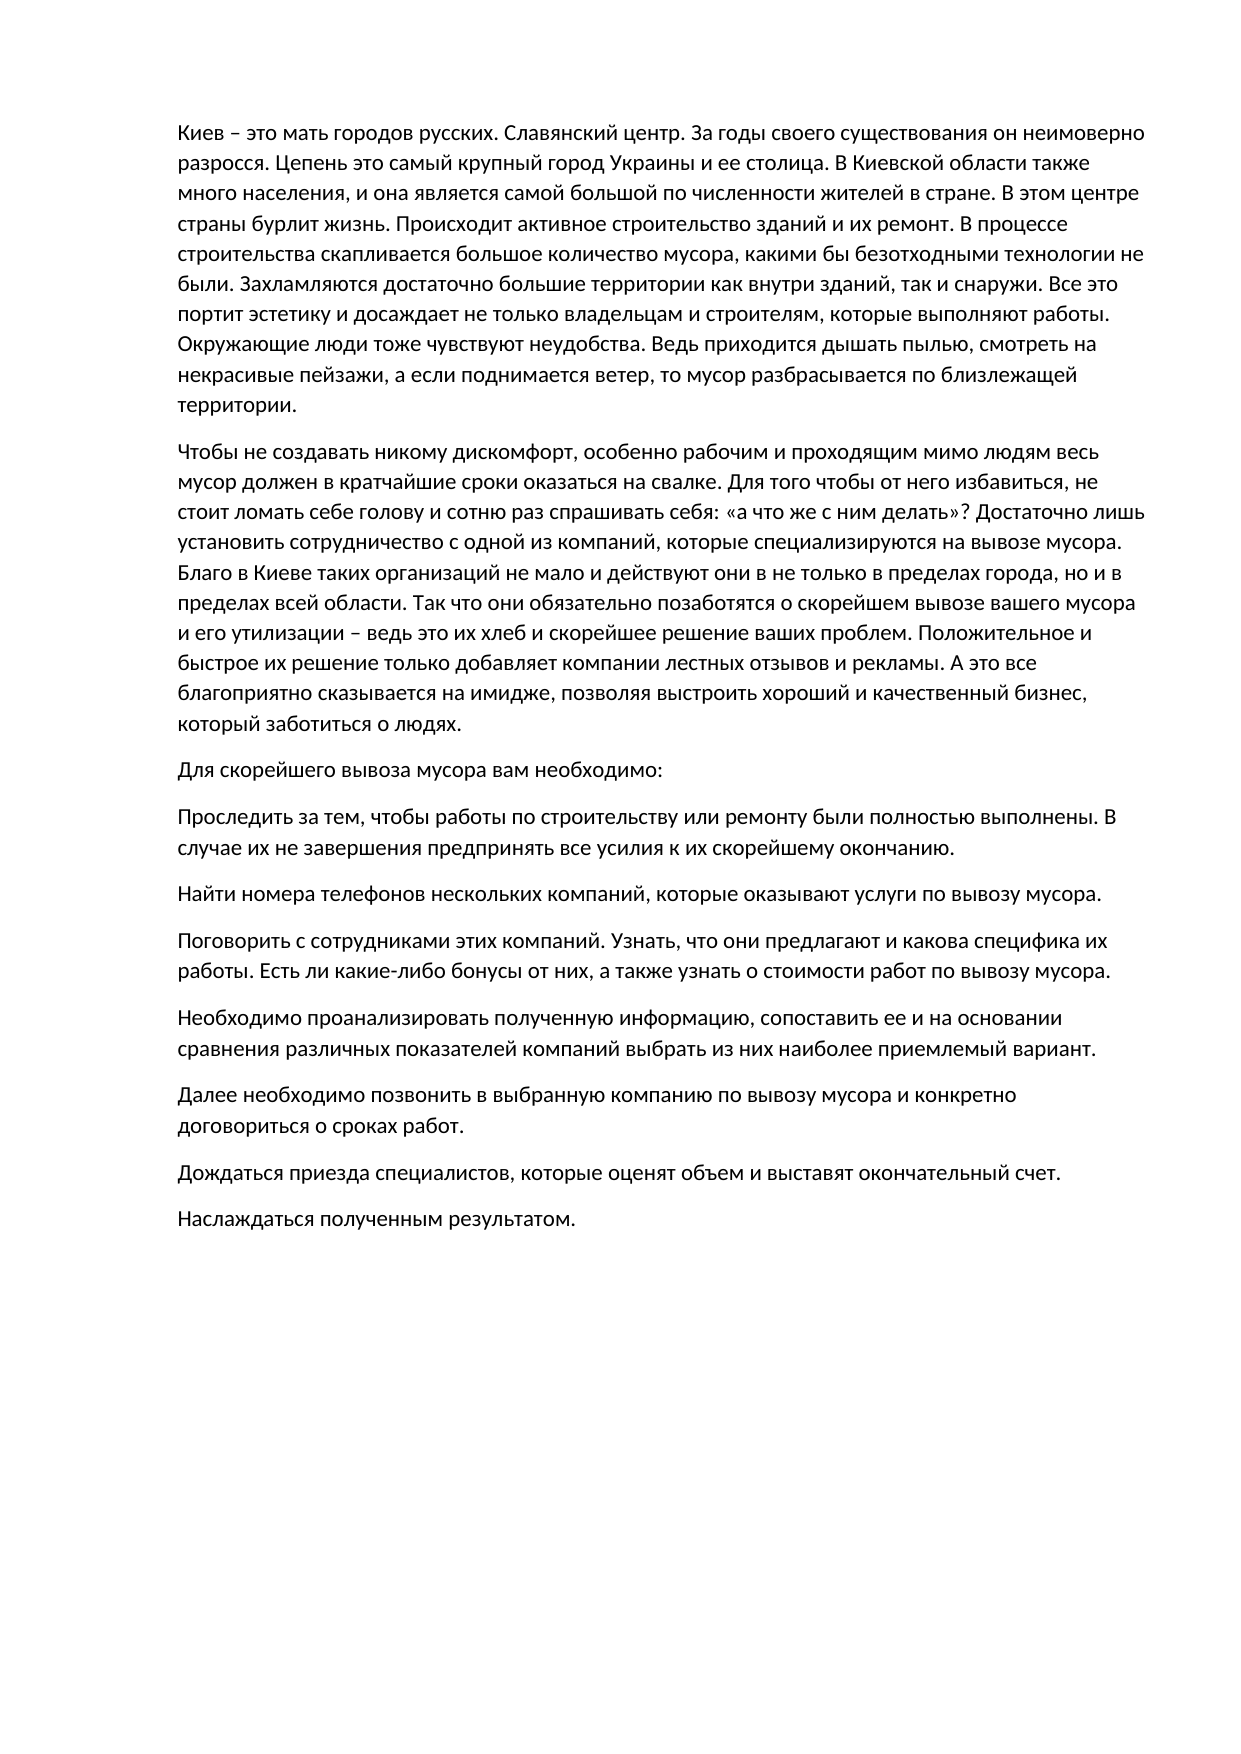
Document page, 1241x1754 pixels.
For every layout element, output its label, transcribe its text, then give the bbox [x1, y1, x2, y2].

text Найти номера телефонов нескольких компаний, которые оказывают услуги по вывозу мусора. [177, 879, 1152, 908]
text Дождаться приезда специалистов, которые оценят объем и выставят окончательный счет. [177, 1158, 1152, 1186]
text Для скорейшего вывоза мусора вам необходимо: [177, 756, 1152, 784]
text Киев – это мать городов русских. Славянский центр. За годы своего существования он неимоверно разросся. Цепень это самый крупный город Украины и ее столица. В Киевской области также много населения, и она является самой большой по численности жителей в стране. В этом центре страны бурлит жизнь. Происходит активное строительство зданий и их ремонт. В процессе строительства скапливается большое количество мусора, какими бы безотходными технологии не были. Захламляются достаточно большие территории как внутри зданий, так и снаружи. Все это портит эстетику и досаждает не только владельцам и строителям, которые выполняют работы. Окружающие люди тоже чувствуют неудобства. Ведь приходится дышать пылью, смотреть на некрасивые пейзажи, а если поднимается ветер, то мусор разбрасывается по близлежащей территории. [177, 118, 1152, 418]
text Далее необходимо позвонить в выбранную компанию по вывозу мусора и конкретно договориться о сроках работ. [177, 1081, 1152, 1139]
text Чтобы не создавать никому дискомфорт, особенно рабочим и проходящим мимо людям весь мусор должен в кратчайшие сроки оказаться на свалке. Для того чтобы от него избавиться, не стоит ломать себе голову и сотню раз спрашивать себя: «а что же с ним делать»? Достаточно лишь установить сотрудничество с одной из компаний, которые специализируются на вывозе мусора. Благо в Киеве таких организаций не мало и действуют они в не только в пределах города, но и в пределах всей области. Так что они обязательно позаботятся о скорейшем вывозе вашего мусора и его утилизации – ведь это их хлеб и скорейшее решение ваших проблем. Положительное и быстрое их решение только добавляет компании лестных отзывов и рекламы. А это все благоприятно сказывается на имидже, позволяя выстроить хороший и качественный бизнес, который заботиться о людях. [177, 437, 1152, 737]
text Необходимо проанализировать полученную информацию, сопоставить ее и на основании сравнения различных показателей компаний выбрать из них наиболее приемлемый вариант. [177, 1003, 1152, 1062]
text Наслаждаться полученным результатом. [177, 1204, 1152, 1233]
text Проследить за тем, чтобы работы по строительству или ремонту были полностью выполнены. В случае их не завершения предпринять все усилия к их скорейшему окончанию. [177, 802, 1152, 861]
text Поговорить с сотрудниками этих компаний. Узнать, что они предлагают и какова специфика их работы. Есть ли какие-либо бонусы от них, а также узнать о стоимости работ по вывозу мусора. [177, 926, 1152, 985]
